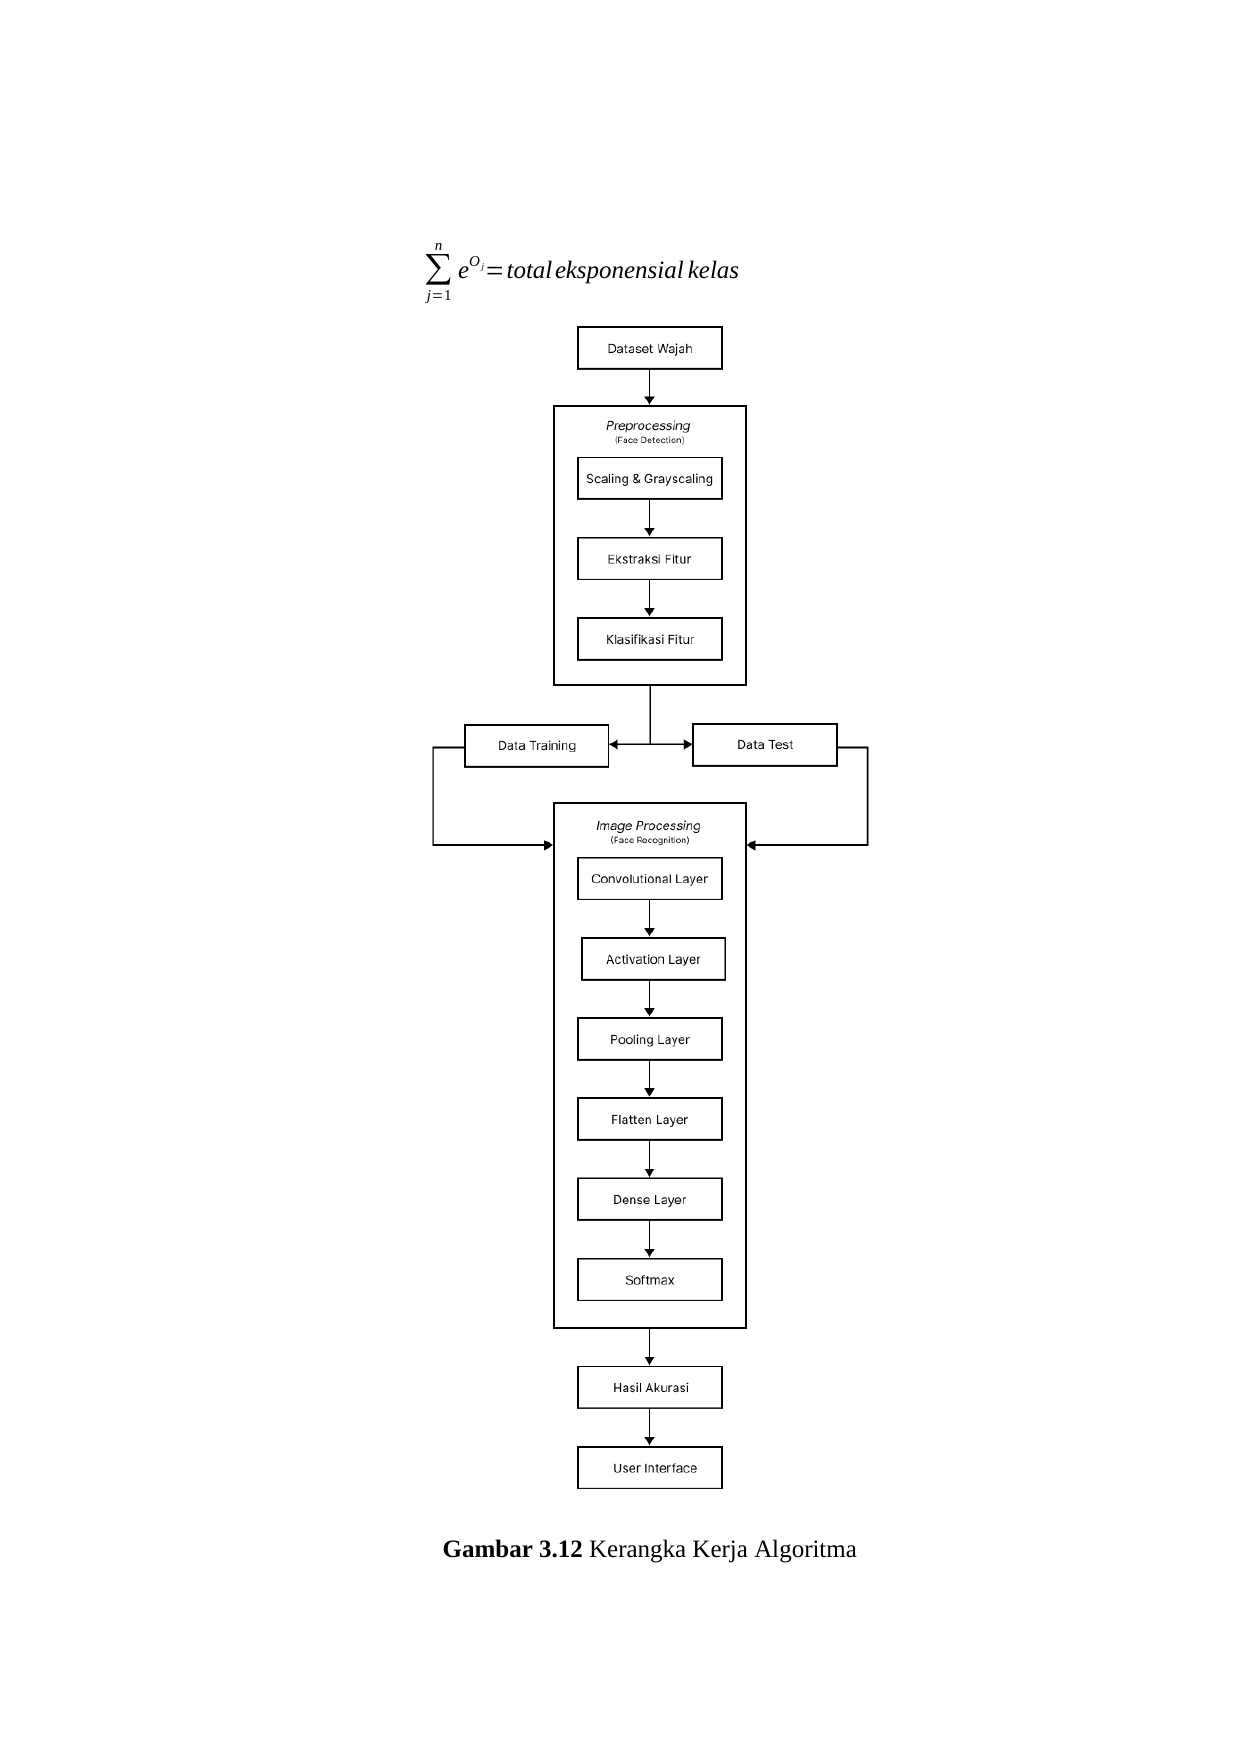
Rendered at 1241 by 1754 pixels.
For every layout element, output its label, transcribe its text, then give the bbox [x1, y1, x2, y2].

text Gambar 3.12 Kerangka Kerja Algoritma [236, 1534, 1063, 1562]
picture [384, 326, 915, 1489]
